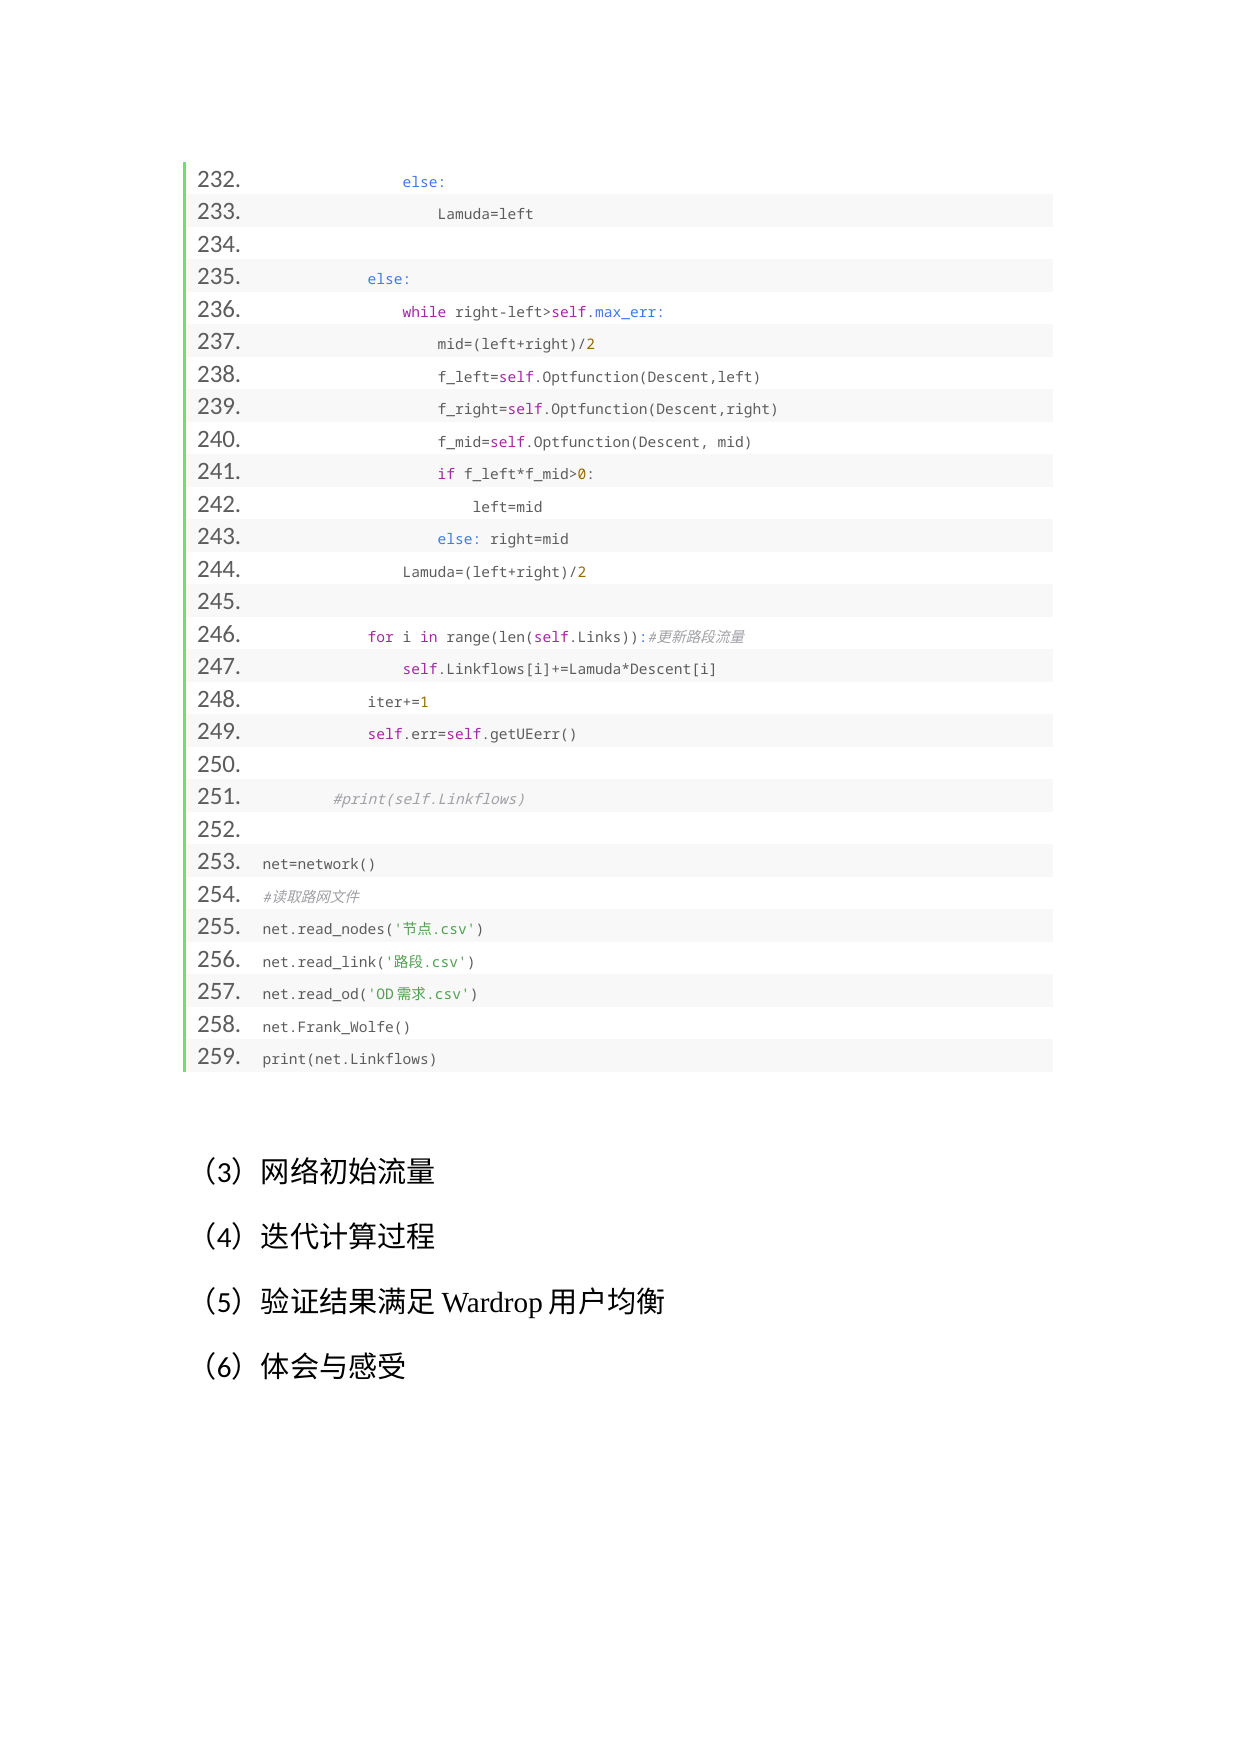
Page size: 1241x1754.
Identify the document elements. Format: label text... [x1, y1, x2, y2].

list net.read_link('路段.csv') [186, 942, 1053, 974]
list #print(self.Linkflows) [186, 779, 1053, 812]
list #读取路网文件 [186, 877, 1053, 909]
list while right-left>self.max_err: [186, 292, 1053, 324]
list Lamuda=(left+right)/2 [186, 552, 1053, 584]
list 验证结果满足Wardrop用户均衡 [187, 1267, 1053, 1332]
list net.read_nodes('节点.csv') [186, 909, 1053, 942]
list Lamuda=left [186, 194, 1053, 227]
list mid=(left+right)/2 [186, 324, 1053, 357]
list self.err=self.getUEerr() [186, 714, 1053, 747]
list net=network() [186, 844, 1053, 877]
list 体会与感受 [187, 1332, 1053, 1397]
list f_mid=self.Optfunction(Descent, mid) [186, 422, 1053, 454]
list if f_left*f_mid>0: [186, 454, 1053, 487]
list f_left=self.Optfunction(Descent,left) [186, 357, 1053, 389]
list 迭代计算过程 [187, 1202, 1053, 1267]
list left=mid [186, 487, 1053, 519]
list for i in range(len(self.Links)):#更新路段流量 [186, 617, 1053, 649]
list net.Frank_Wolfe() [186, 1007, 1053, 1039]
list 网络初始流量 [187, 1137, 1053, 1202]
list else: [186, 259, 1053, 292]
list f_right=self.Optfunction(Descent,right) [186, 389, 1053, 422]
list print(net.Linkflows) [186, 1039, 1053, 1072]
list else: [186, 162, 1053, 194]
list self.Linkflows[i]+=Lamuda*Descent[i] [186, 649, 1053, 682]
list net.read_od('OD需求.csv') [186, 974, 1053, 1007]
list else: right=mid [186, 519, 1053, 552]
list iter+=1 [186, 682, 1053, 714]
